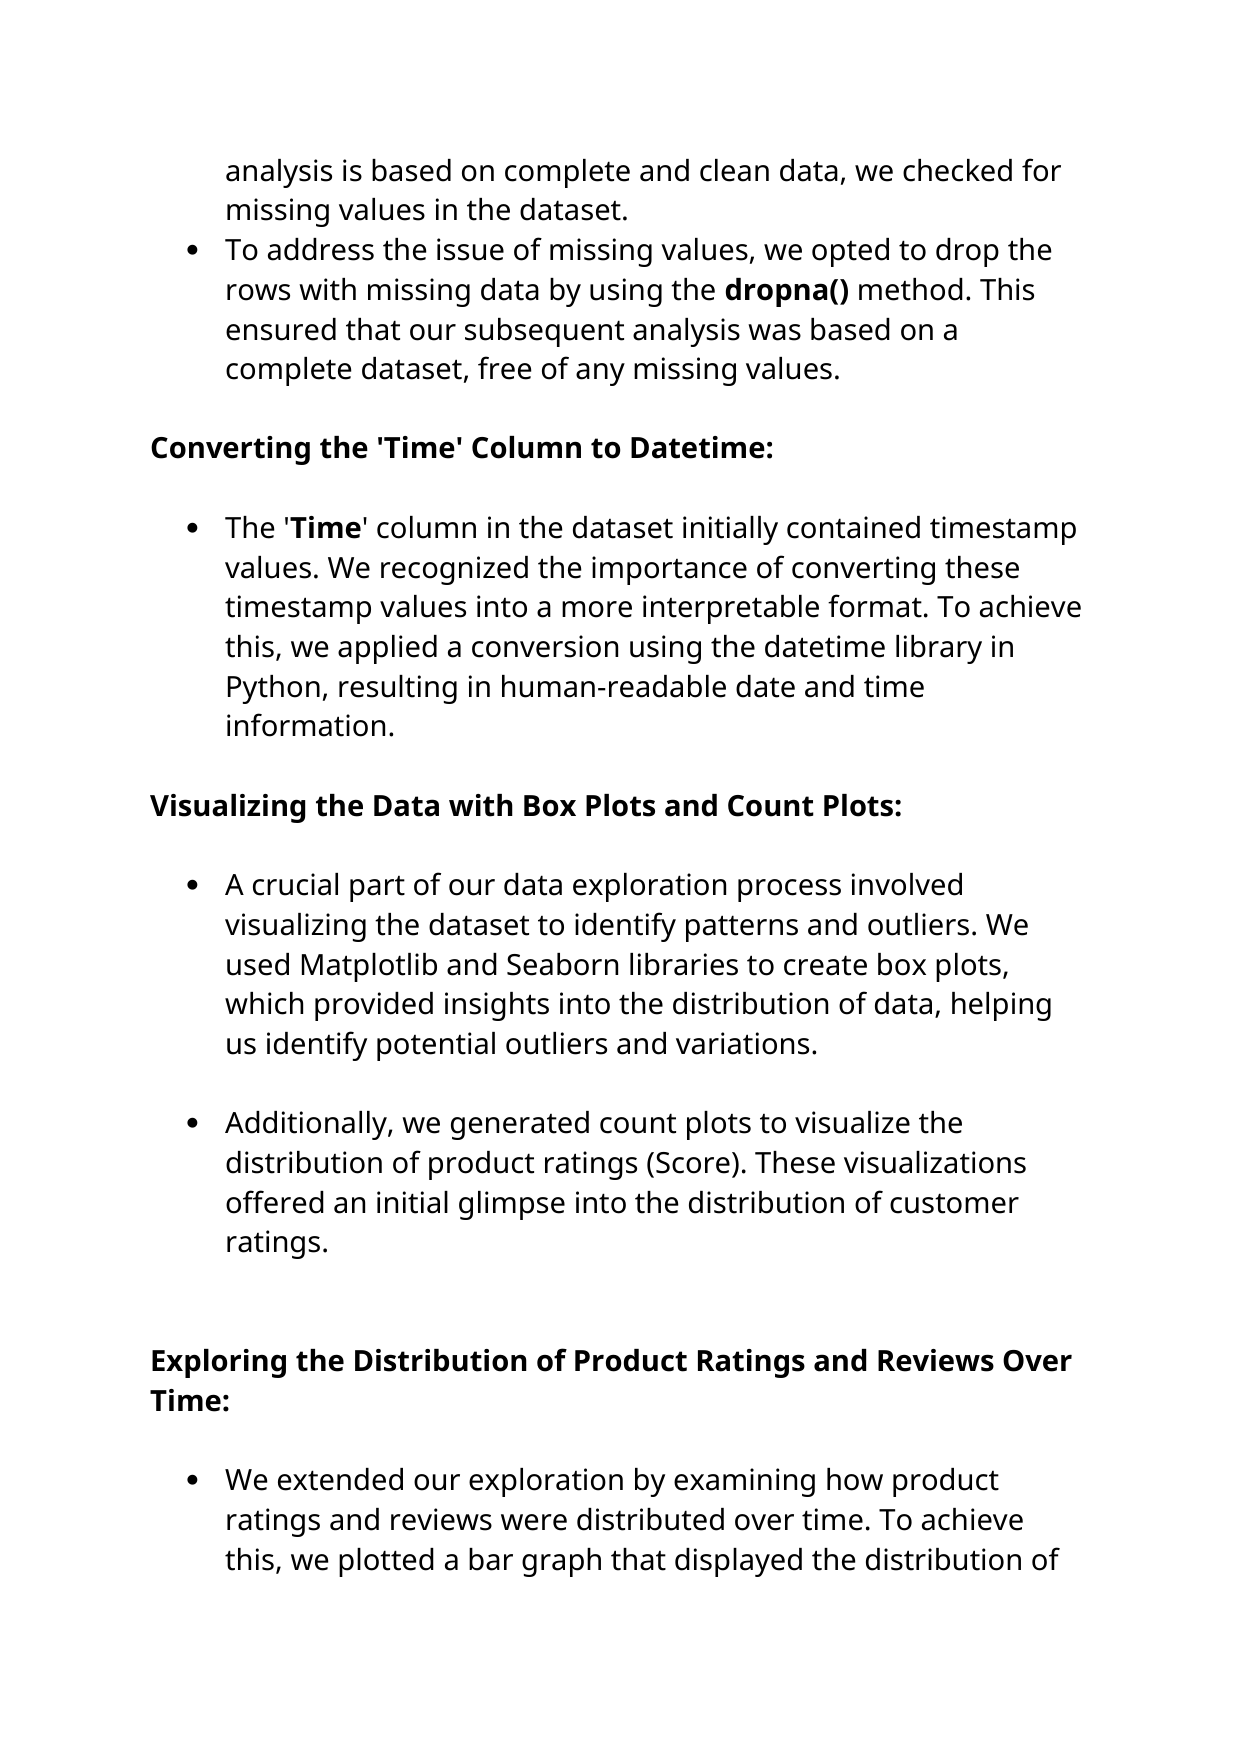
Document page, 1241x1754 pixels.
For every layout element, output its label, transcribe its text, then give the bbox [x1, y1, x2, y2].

text Converting the 'Time' Column to Datetime: [150, 428, 1090, 467]
text Exploring the Distribution of Product Ratings and Reviews Over Time: [150, 1341, 1090, 1420]
list The 'Time' column in the dataset initially contained timestamp values. We recognized the importance of converting these timestamp values into a more interpretable format. To achieve this, we applied a conversion using the datetime library in Python, resulting in human-readable date and time information. [187, 507, 1090, 745]
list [187, 150, 1090, 229]
text Visualizing the Data with Box Plots and Count Plots: [150, 785, 1090, 825]
list To address the issue of missing values, we opted to drop the rows with missing data by using the dropna() method. This ensured that our subsequent analysis was based on a complete dataset, free of any missing values. [187, 229, 1090, 388]
list A crucial part of our data exploration process involved visualizing the dataset to identify patterns and outliers. We used Matplotlib and Seaborn libraries to create box plots, which provided insights into the distribution of data, helping us identify potential outliers and variations. [187, 864, 1090, 1063]
list Additionally, we generated count plots to visualize the distribution of product ratings (Score). These visualizations offered an initial glimpse into the distribution of customer ratings. [187, 1102, 1090, 1261]
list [187, 1460, 1090, 1579]
